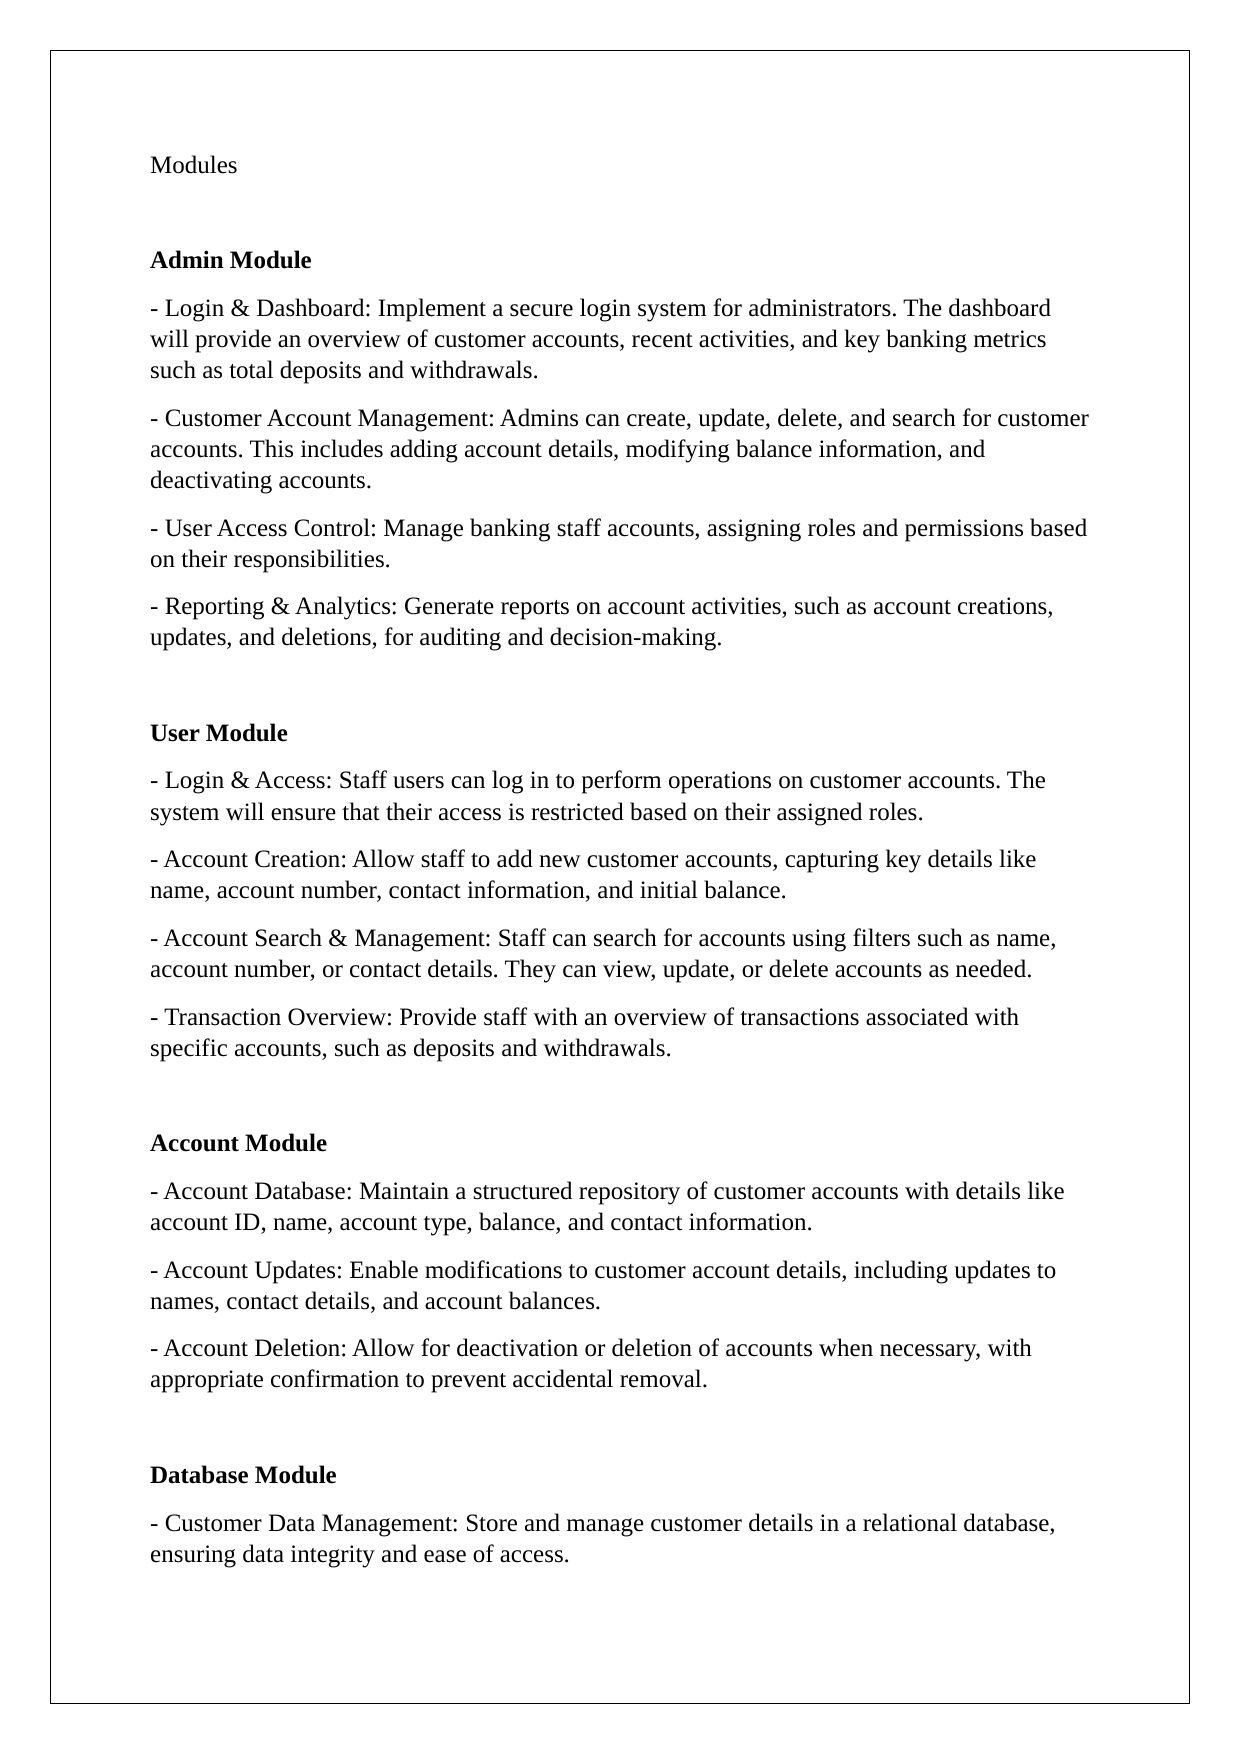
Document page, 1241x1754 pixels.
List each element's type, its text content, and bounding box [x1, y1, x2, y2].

text Modules [150, 150, 1090, 179]
text - Transaction Overview: Provide staff with an overview of transactions associated with specific accounts, such as deposits and withdrawals. [150, 1002, 1090, 1062]
text - Customer Account Management: Admins can create, update, delete, and search for customer accounts. This includes adding account details, modifying balance information, and deactivating accounts. [150, 403, 1090, 494]
text Account Module [150, 1128, 1090, 1157]
text - User Access Control: Manage banking staff accounts, assigning roles and permissions based on their responsibilities. [150, 513, 1090, 572]
text - Account Search & Management: Staff can search for accounts using filters such as name, account number, or contact details. They can view, update, or delete accounts as needed. [150, 923, 1090, 983]
text - Account Database: Maintain a structured repository of customer accounts with details like account ID, name, account type, balance, and contact information. [150, 1176, 1090, 1236]
text - Account Deletion: Allow for deactivation or deletion of accounts when necessary, with appropriate confirmation to prevent accidental removal. [150, 1333, 1090, 1393]
text User Module [150, 718, 1090, 747]
text - Login & Dashboard: Implement a secure login system for administrators. The dashboard will provide an overview of customer accounts, recent activities, and key banking metrics such as total deposits and withdrawals. [150, 293, 1090, 384]
text - Customer Data Management: Store and manage customer details in a relational database, ensuring data integrity and ease of access. [150, 1508, 1090, 1567]
text - Account Updates: Enable modifications to customer account details, including updates to names, contact details, and account balances. [150, 1255, 1090, 1314]
text Admin Module [150, 245, 1090, 274]
text Database Module [150, 1460, 1090, 1489]
text - Account Creation: Allow staff to add new customer accounts, capturing key details like name, account number, contact information, and initial balance. [150, 844, 1090, 904]
text - Login & Access: Staff users can log in to perform operations on customer accounts. The system will ensure that their access is restricted based on their assigned roles. [150, 766, 1090, 825]
text - Reporting & Analytics: Generate reports on account activities, such as account creations, updates, and deletions, for auditing and decision-making. [150, 591, 1090, 651]
